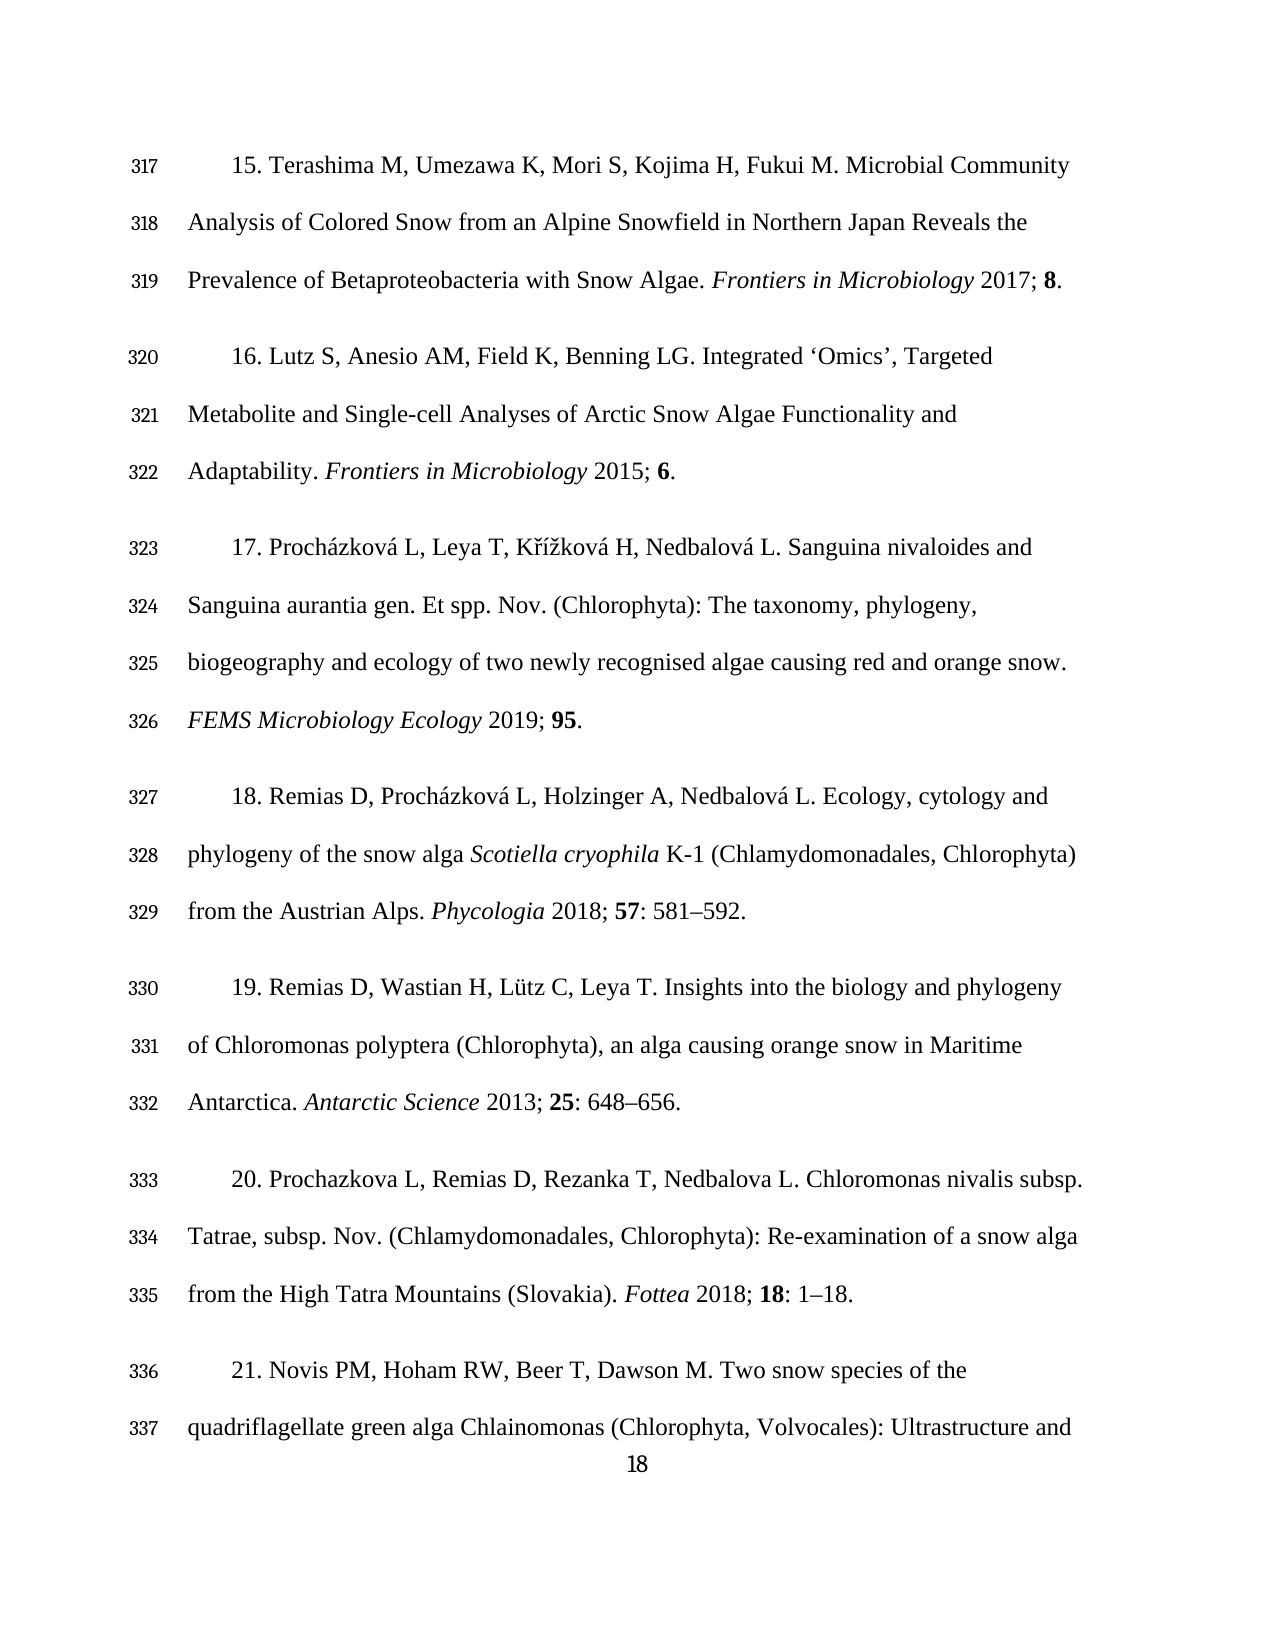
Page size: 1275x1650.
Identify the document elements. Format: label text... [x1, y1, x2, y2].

text 15. Terashima M, Umezawa K, Mori S, Kojima H, Fukui M. Microbial Community Analysis of Colored Snow from an Alpine Snowfield in Northern Japan Reveals the Prevalence of Betaproteobacteria with Snow Algae. Frontiers in Microbiology 2017; 8. [187, 150, 1087, 294]
text 17. Procházková L, Leya T, Křížková H, Nedbalová L. Sanguina nivaloides and Sanguina aurantia gen. Et spp. Nov. (Chlorophyta): The taxonomy, phylogeny, biogeography and ecology of two newly recognised algae causing red and orange snow. FEMS Microbiology Ecology 2019; 95. [187, 532, 1087, 734]
text 16. Lutz S, Anesio AM, Field K, Benning LG. Integrated ‘Omics’, Targeted Metabolite and Single-cell Analyses of Arctic Snow Algae Functionality and Adaptability. Frontiers in Microbiology 2015; 6. [187, 341, 1087, 485]
text 20. Prochazkova L, Remias D, Rezanka T, Nedbalova L. Chloromonas nivalis subsp. Tatrae, subsp. Nov. (Chlamydomonadales, Chlorophyta): Re-examination of a snow alga from the High Tatra Mountains (Slovakia). Fottea 2018; 18: 1–18. [187, 1164, 1087, 1307]
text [187, 1355, 1087, 1441]
text 18. Remias D, Procházková L, Holzinger A, Nedbalová L. Ecology, cytology and phylogeny of the snow alga Scotiella cryophila K-1 (Chlamydomonadales, Chlorophyta) from the Austrian Alps. Phycologia 2018; 57: 581–592. [187, 781, 1087, 925]
text 19. Remias D, Wastian H, Lütz C, Leya T. Insights into the biology and phylogeny of Chloromonas polyptera (Chlorophyta), an alga causing orange snow in Maritime Antarctica. Antarctic Science 2013; 25: 648–656. [187, 972, 1087, 1116]
